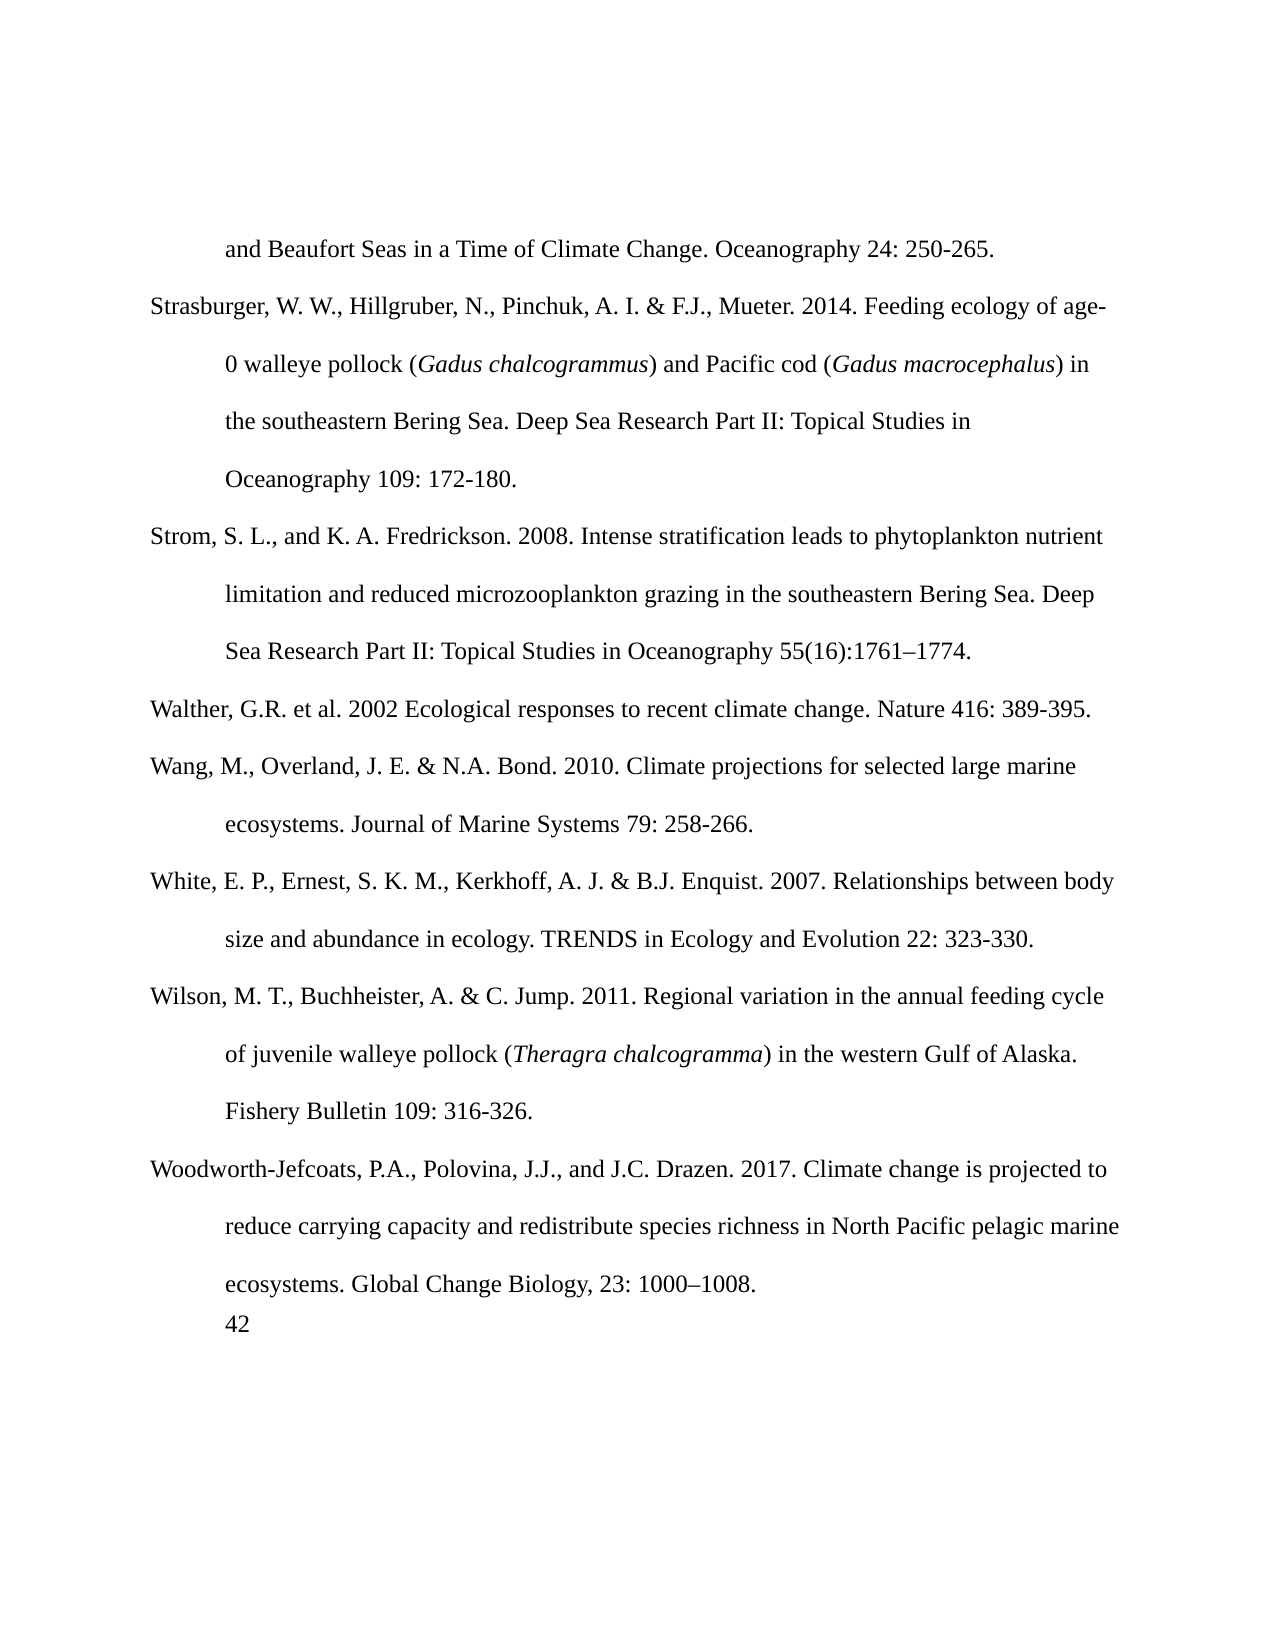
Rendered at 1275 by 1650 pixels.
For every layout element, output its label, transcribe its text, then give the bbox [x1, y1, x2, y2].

text Woodworth-Jefcoats, P.A., Polovina, J.J., and J.C. Drazen. 2017. Climate change is projected to [150, 1154, 1125, 1183]
text Strom, S. L., and K. A. Fredrickson. 2008. Intense stratification leads to phytoplankton nutrient [150, 521, 1125, 550]
text limitation and reduced microzooplankton grazing in the southeastern Bering Sea. Deep Sea Research Part II: Topical Studies in Oceanography 55(16):1761–1774. [225, 579, 1125, 665]
text ecosystems. Journal of Marine Systems 79: 258-266. [150, 809, 1125, 838]
text and Beaufort Seas in a Time of Climate Change. Oceanography 24: 250-265. [150, 234, 1125, 263]
text Wang, M., Overland, J. E. & N.A. Bond. 2010. Climate projections for selected large marine [150, 751, 1125, 780]
text the southeastern Bering Sea. Deep Sea Research Part II: Topical Studies in [150, 406, 1125, 435]
text Wilson, M. T., Buchheister, A. & C. Jump. 2011. Regional variation in the annual feeding cycle [150, 981, 1125, 1010]
text size and abundance in ecology. TRENDS in Ecology and Evolution 22: 323-330. [150, 924, 1125, 953]
text 0 walleye pollock (Gadus chalcogrammus) and Pacific cod (Gadus macrocephalus) in [150, 349, 1125, 378]
text of juvenile walleye pollock (Theragra chalcogramma) in the western Gulf of Alaska. [150, 1039, 1125, 1068]
text Walther, G.R. et al. 2002 Ecological responses to recent climate change. Nature 416: 389-395. [150, 694, 1125, 723]
text White, E. P., Ernest, S. K. M., Kerkhoff, A. J. & B.J. Enquist. 2007. Relationships between body [150, 866, 1125, 895]
text reduce carrying capacity and redistribute species richness in North Pacific pelagic marine [150, 1211, 1125, 1240]
text Strasburger, W. W., Hillgruber, N., Pinchuk, A. I. & F.J., Mueter. 2014. Feeding ecology of age- [150, 291, 1125, 320]
text ecosystems. Global Change Biology, 23: 1000–1008. [150, 1269, 1125, 1298]
text Fishery Bulletin 109: 316-326. [150, 1096, 1125, 1125]
text Oceanography 109: 172-180. [150, 464, 1125, 493]
